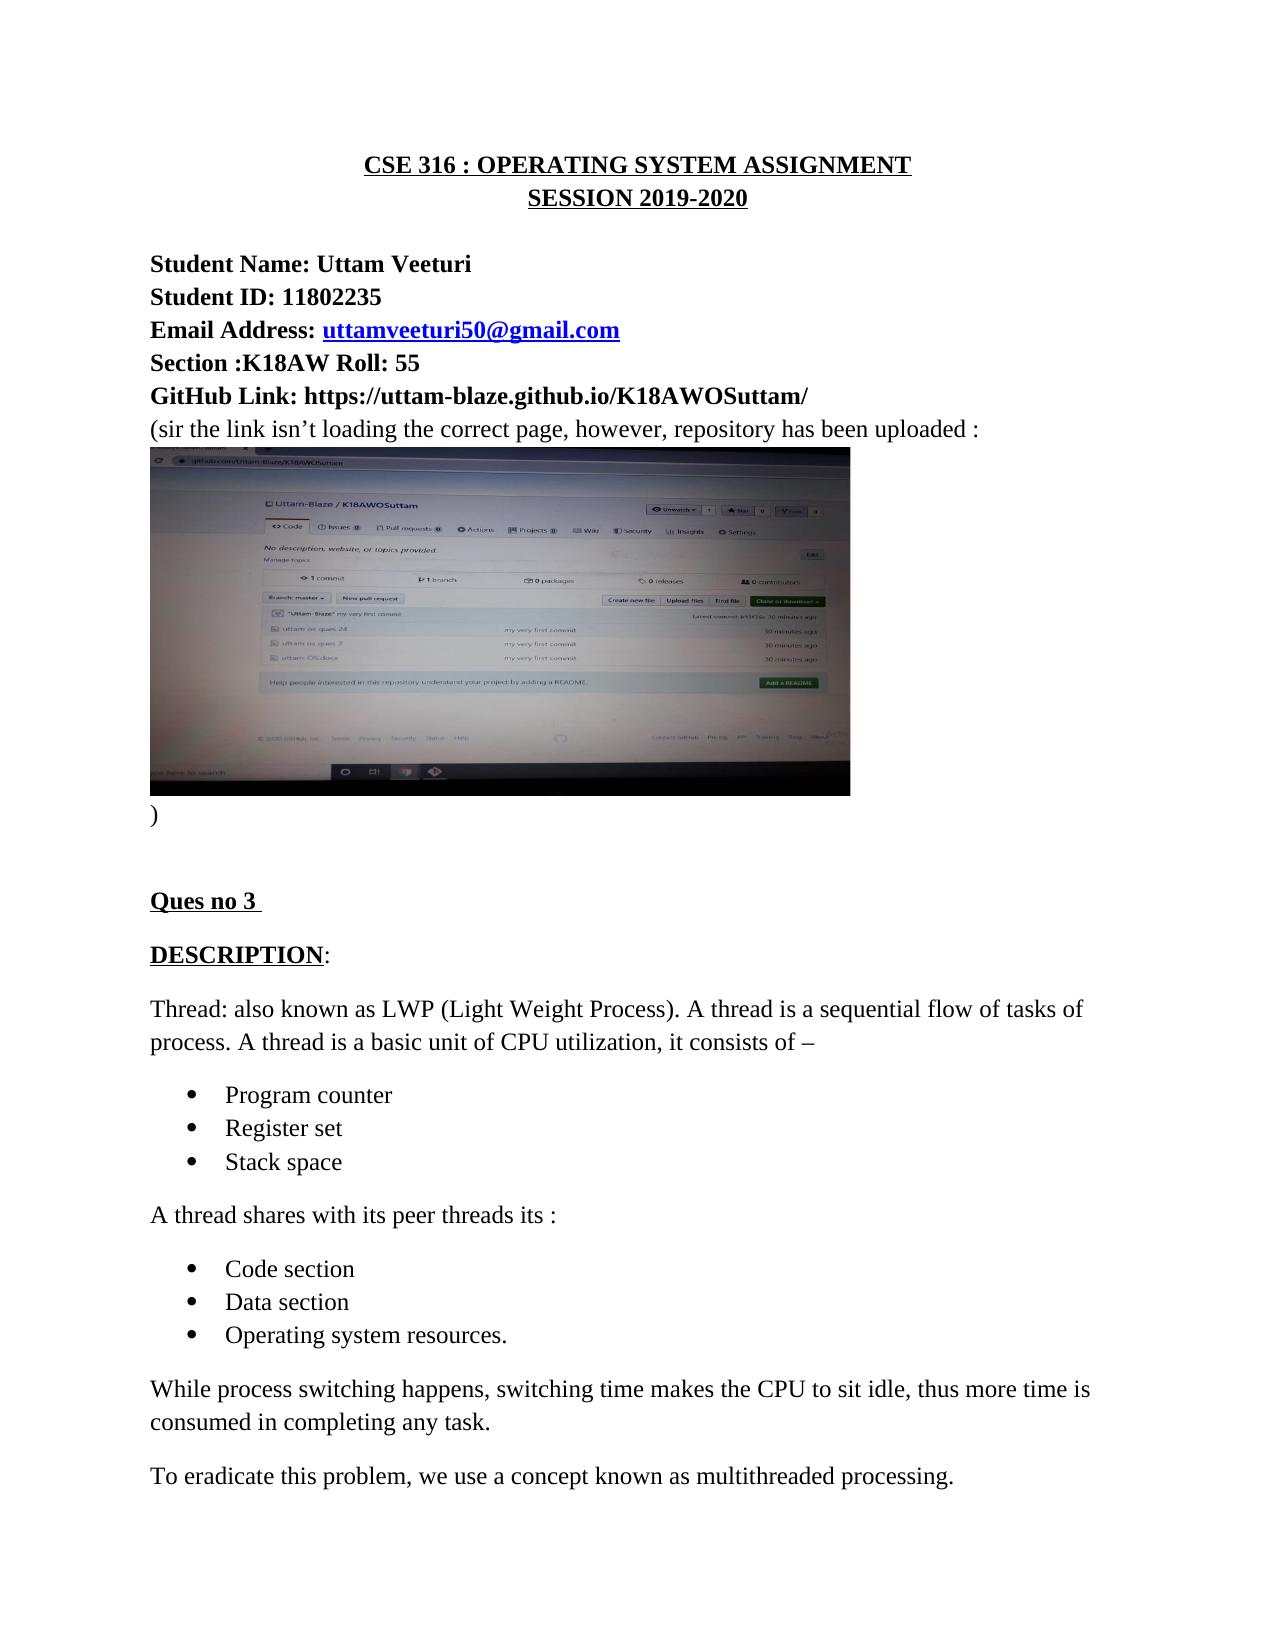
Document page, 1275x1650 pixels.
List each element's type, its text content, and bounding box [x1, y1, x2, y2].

text Email Address: uttamveeturi50@gmail.com [150, 315, 1125, 344]
text ) [150, 799, 1125, 828]
text Ques no 3 [150, 886, 1125, 915]
text GitHub Link: https://uttam-blaze.github.io/K18AWOSuttam/ [150, 381, 1125, 410]
text Section :K18AW Roll: 55 [150, 348, 1125, 377]
list Operating system resources. [187, 1320, 1125, 1349]
list Code section [187, 1254, 1125, 1283]
text Thread: also known as LWP (Light Weight Process). A thread is a sequential flow of tasks of process. A thread is a basic unit of CPU utilization, it consists of – [150, 994, 1125, 1055]
list Stack space [187, 1147, 1125, 1175]
text A thread shares with its peer threads its : [150, 1200, 1125, 1229]
list Register set [187, 1113, 1125, 1142]
text Student Name: Uttam Veeturi [150, 249, 1125, 278]
text DESCRIPTION: [150, 940, 1125, 968]
text (sir the link isn’t loading the correct page, however, repository has been uploaded : [150, 414, 1125, 443]
text While process switching happens, switching time makes the CPU to sit idle, thus more time is consumed in completing any task. [150, 1374, 1125, 1436]
picture [150, 447, 851, 796]
text SESSION 2019-2020 [150, 183, 1125, 212]
list Program counter [187, 1081, 1125, 1109]
text CSE 316 : OPERATING SYSTEM ASSIGNMENT [150, 150, 1125, 179]
text To eradicate this problem, we use a concept known as multithreaded processing. [150, 1461, 1125, 1490]
list Data section [187, 1287, 1125, 1316]
text Student ID: 11802235 [150, 282, 1125, 311]
